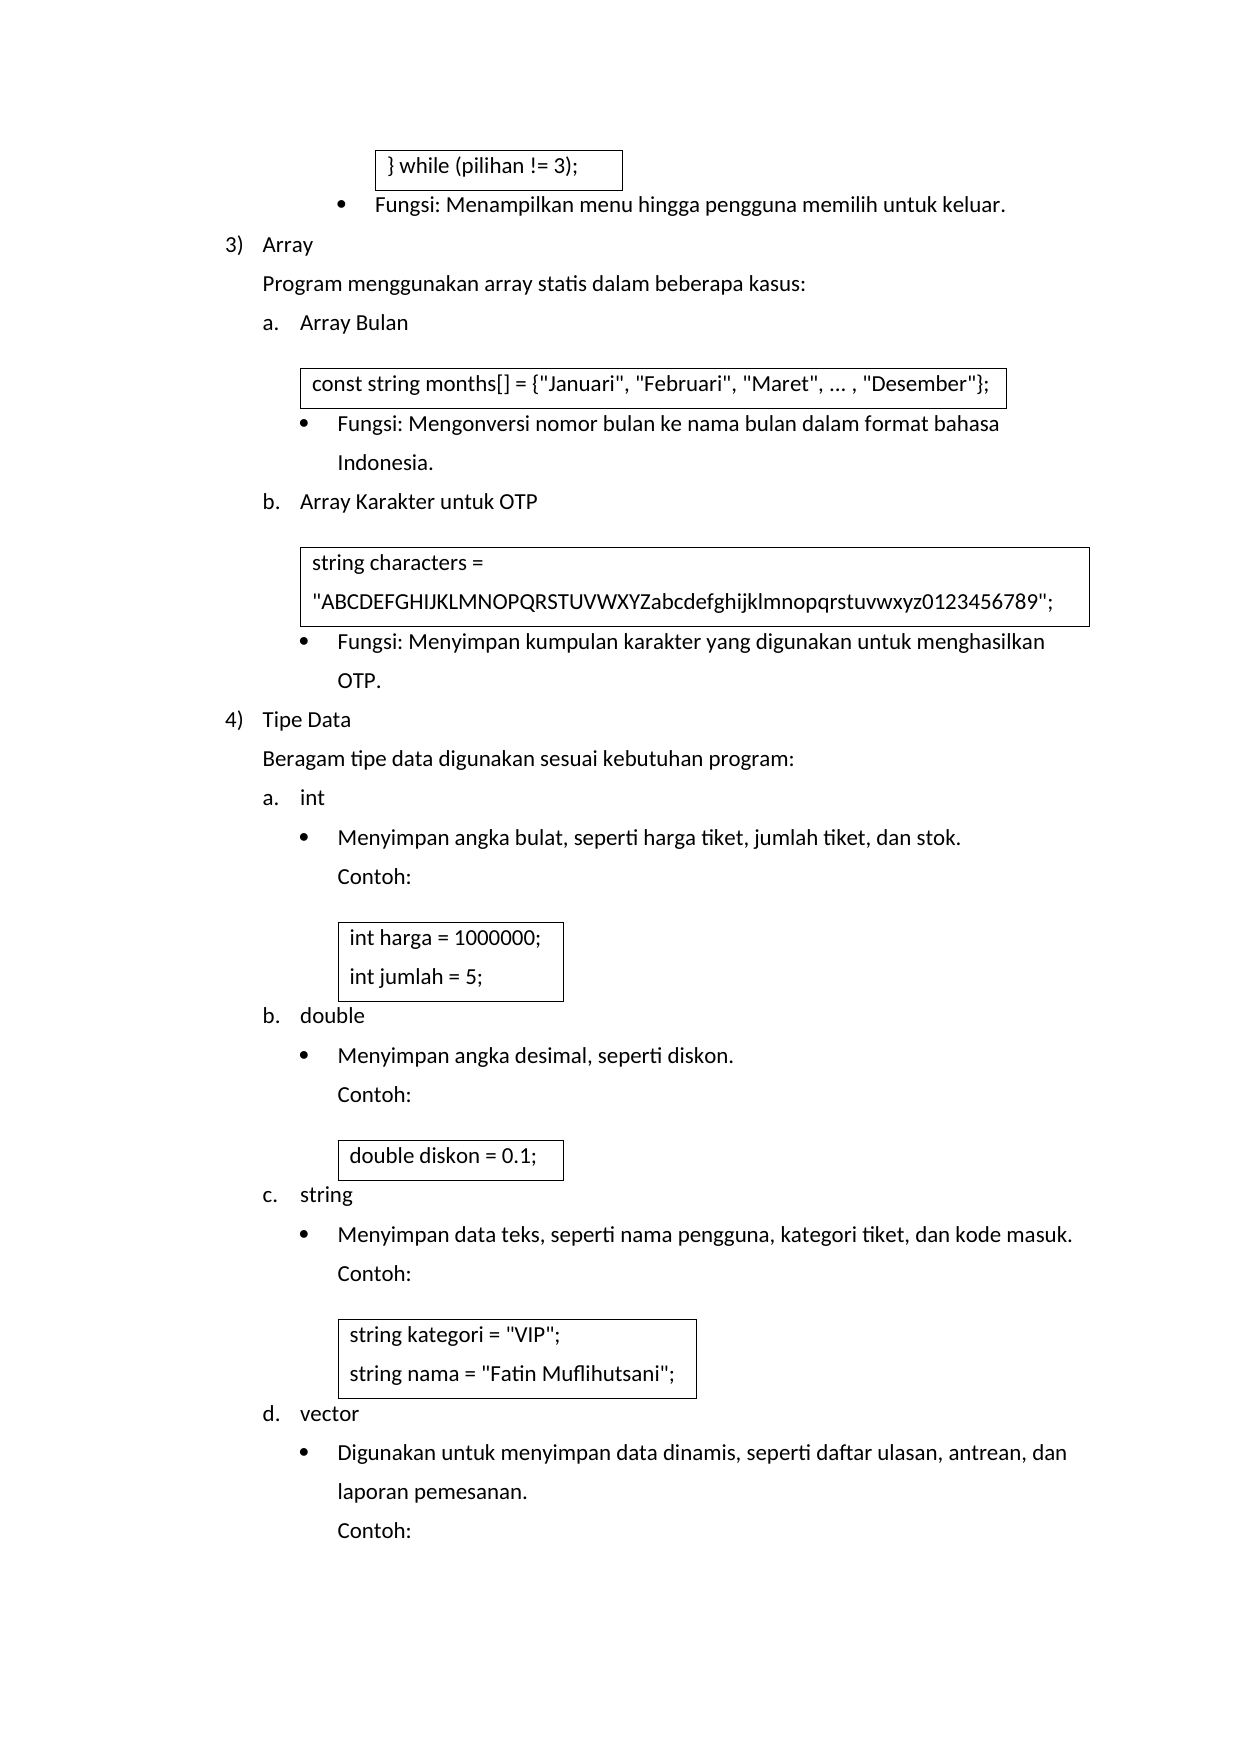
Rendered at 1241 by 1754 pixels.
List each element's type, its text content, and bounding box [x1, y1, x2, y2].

list Contoh: [337, 1259, 1090, 1287]
list Fungsi: Menampilkan menu hingga pengguna memilih untuk keluar. [337, 191, 1090, 219]
table_header int harga = 1000000; int jumlah = 5; [339, 923, 563, 1001]
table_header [376, 151, 622, 189]
table_header double diskon = 0.1; [339, 1141, 563, 1179]
list Contoh: [337, 1516, 1090, 1544]
list Contoh: [337, 862, 1090, 890]
list Tipe Data [225, 705, 1090, 733]
list Fungsi: Mengonversi nomor bulan ke nama bulan dalam format bahasa Indonesia. [300, 409, 1090, 476]
list Array Bulan [262, 308, 1090, 336]
list double [262, 1002, 1090, 1030]
list int [262, 783, 1090, 812]
list Contoh: [337, 1080, 1090, 1108]
list string [262, 1181, 1090, 1209]
list Array Karakter untuk OTP [262, 487, 1090, 515]
table_header string characters = "ABCDEFGHIJKLMNOPQRSTUVWXYZabcdefghijklmnopqrstuvwxyz0123456789"; [301, 548, 1089, 626]
list Menyimpan data teks, seperti nama pengguna, kategori tiket, dan kode masuk. [300, 1220, 1090, 1248]
list Menyimpan angka bulat, seperti harga tiket, jumlah tiket, dan stok. [300, 823, 1090, 851]
table_header const string months[] = {"Januari", "Februari", "Maret", ... , "Desember"}; [301, 369, 1006, 408]
list Digunakan untuk menyimpan data dinamis, seperti daftar ulasan, antrean, dan laporan pemesanan. [300, 1438, 1090, 1505]
list Fungsi: Menyimpan kumpulan karakter yang digunakan untuk menghasilkan OTP. [300, 627, 1090, 694]
list Array [225, 230, 1090, 258]
list Menyimpan angka desimal, seperti diskon. [300, 1041, 1090, 1069]
table_header string kategori = "VIP"; string nama = "Fatin Muflihutsani"; [339, 1320, 696, 1398]
list vector [262, 1399, 1090, 1427]
list Beragam tipe data digunakan sesuai kebutuhan program: [262, 744, 1090, 772]
list Program menggunakan array statis dalam beberapa kasus: [262, 269, 1090, 297]
